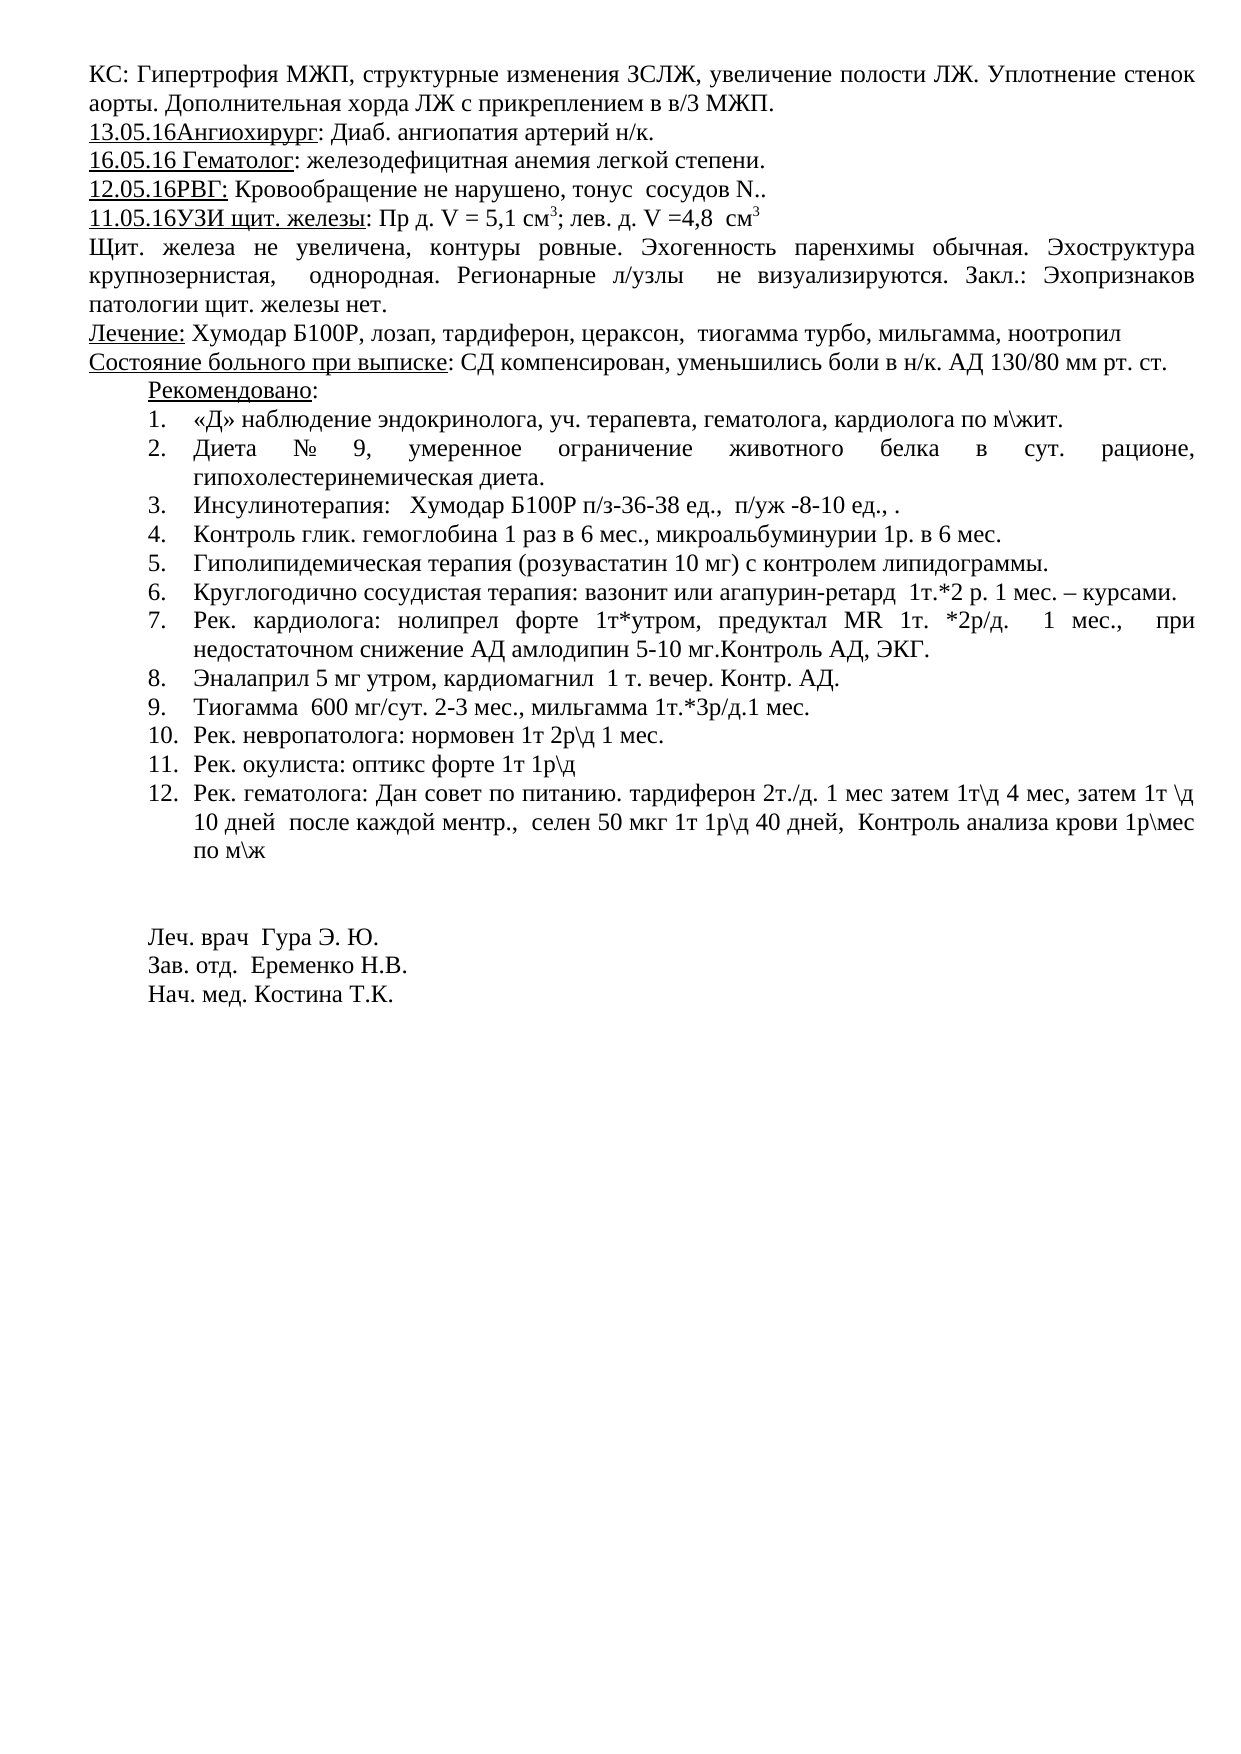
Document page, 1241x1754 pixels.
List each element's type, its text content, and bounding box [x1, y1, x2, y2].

list Гиполипидемическая терапия (розувастатин 10 мг) с контролем липидограммы. [148, 548, 1196, 577]
text 16.05.16 Гематолог: железодефицитная анемия легкой степени. [89, 145, 1196, 174]
list Контроль глик. гемоглобина 1 раз в 6 мес., микроальбуминурии 1р. в 6 мес. [148, 519, 1196, 548]
list Рек. окулиста: оптикс форте 1т 1р\д [148, 749, 1196, 778]
list Рек. невропатолога: нормовен 1т 2р\д 1 мес. [148, 720, 1196, 749]
text 13.05.16Ангиохирург: Диаб. ангиопатия артерий н/к. [89, 117, 1196, 145]
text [89, 59, 1196, 117]
list Инсулинотерапия: Хумодар Б100Р п/з-36-38 ед., п/уж -8-10 ед., . [148, 490, 1196, 519]
text Нач. мед. Костина Т.К. [148, 979, 1196, 1008]
list Рек. гематолога: Дан совет по питанию. тардиферон 2т./д. 1 мес затем 1т\д 4 мес, затем 1т \д 10 дней после каждой ментр., селен 50 мкг 1т 1р\д 40 дней, Контроль анализа крови 1р\мес по м\ж [148, 778, 1196, 864]
list «Д» наблюдение эндокринолога, уч. терапевта, гематолога, кардиолога по м\жит. [148, 404, 1196, 433]
list Круглогодично сосудистая терапия: вазонит или агапурин-ретард 1т.*2 р. 1 мес. – курсами. [148, 577, 1196, 605]
text Рекомендовано: [148, 375, 1196, 404]
text Зав. отд. Еременко Н.В. [148, 950, 1196, 979]
text Лечение: Хумодар Б100Р, лозап, тардиферон, цераксон, тиогамма турбо, мильгамма, ноотропил [89, 318, 1196, 347]
list Тиогамма 600 мг/сут. 2-3 мес., мильгамма 1т.*3р/д.1 мес. [148, 692, 1196, 720]
text 11.05.16УЗИ щит. железы: Пр д. V = 5,1 см3; лев. д. V =4,8 см3 [89, 203, 1196, 232]
list Диета № 9, умеренное ограничение животного белка в сут. рационе, гипохолестеринемическая диета. [148, 433, 1196, 490]
text Щит. железа не увеличена, контуры ровные. Эхогенность паренхимы обычная. Эхоструктура крупнозернистая, однородная. Регионарные л/узлы не визуализируются. Закл.: Эхопризнаков патологии щит. железы нет. [89, 232, 1196, 318]
text 12.05.16РВГ: Кровообращение не нарушено, тонус сосудов N.. [89, 174, 1196, 203]
list Эналаприл 5 мг утром, кардиомагнил 1 т. вечер. Контр. АД. [148, 663, 1196, 692]
text Состояние больного при выписке: СД компенсирован, уменьшились боли в н/к. АД 130/80 мм рт. ст. [89, 347, 1196, 375]
subtitle Леч. врач Гура Э. Ю. [148, 922, 1196, 950]
list Рек. кардиолога: нолипрел форте 1т*утром, предуктал МR 1т. *2р/д. 1 мес., при недостаточном снижение АД амлодипин 5-10 мг.Контроль АД, ЭКГ. [148, 605, 1196, 663]
